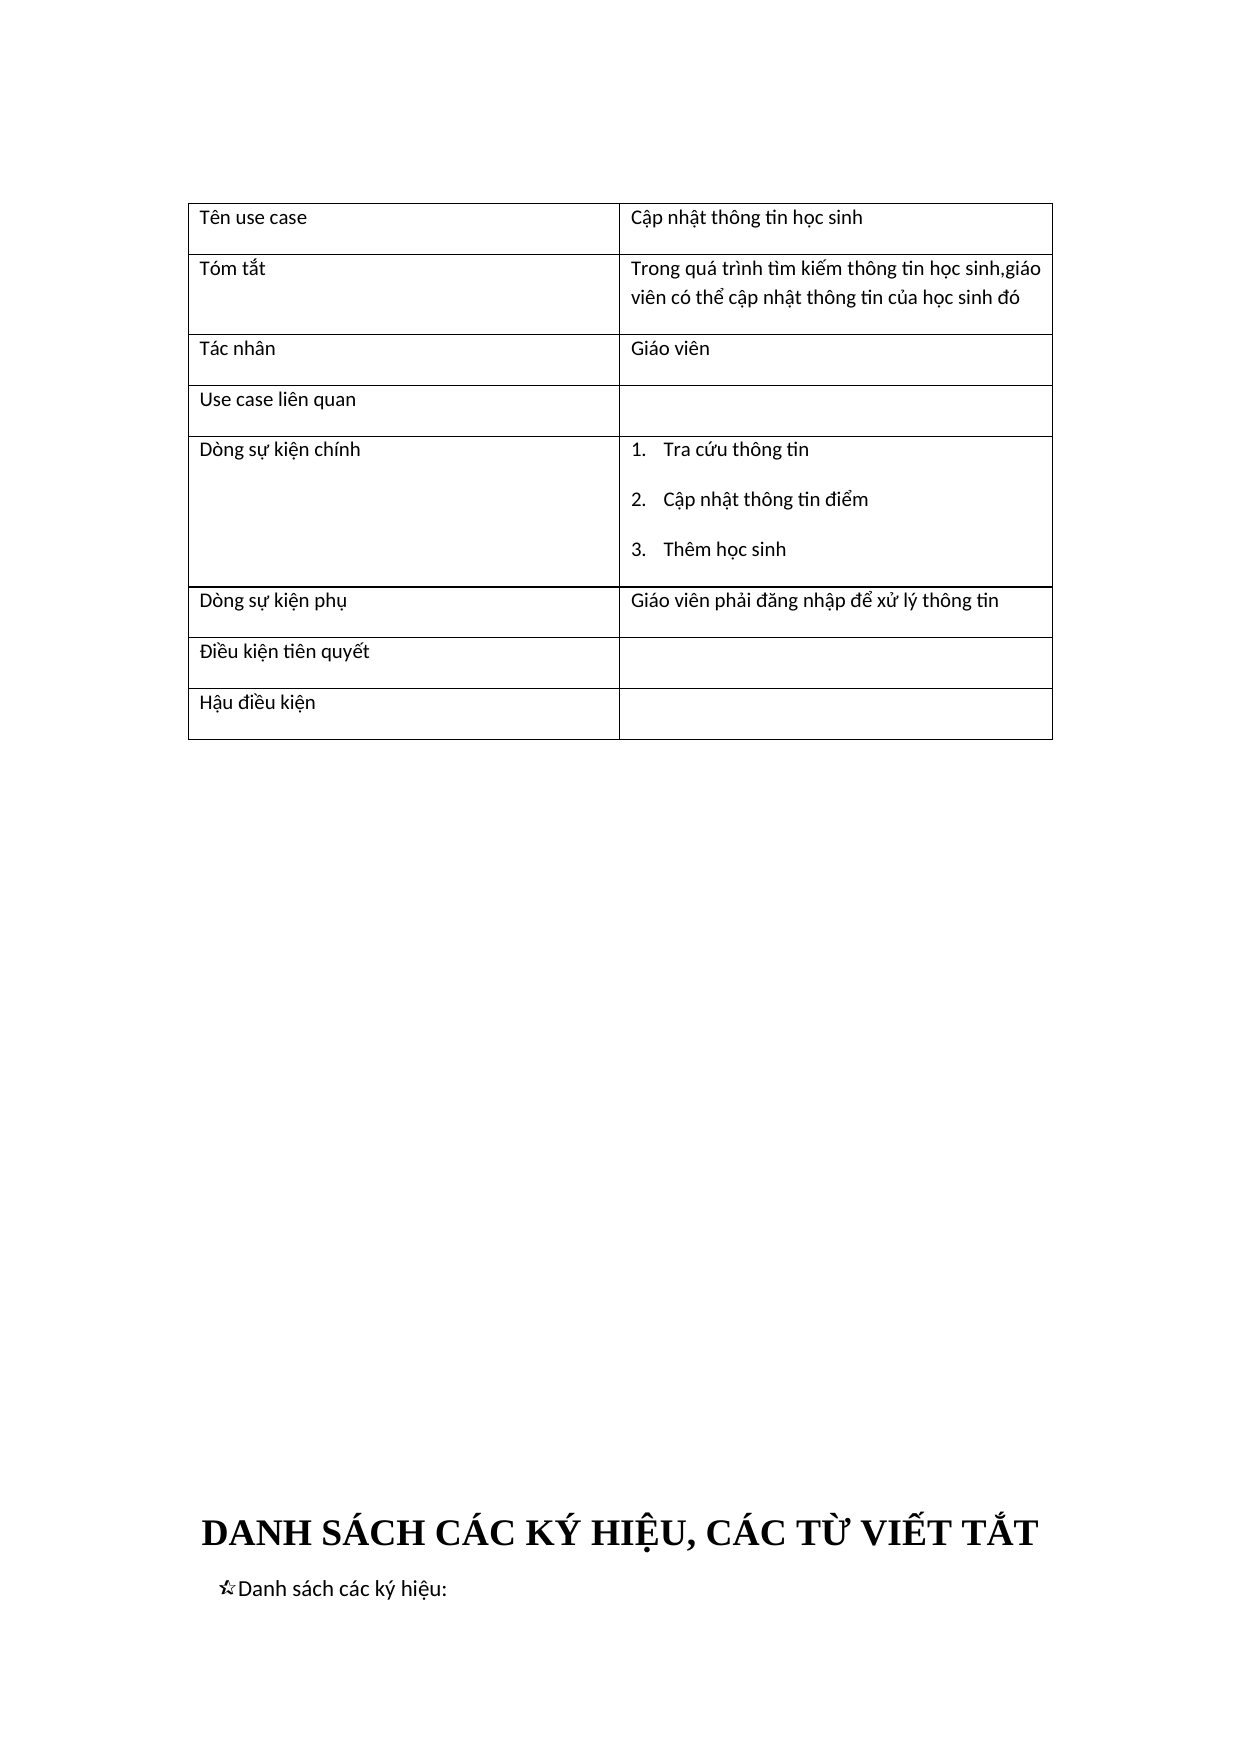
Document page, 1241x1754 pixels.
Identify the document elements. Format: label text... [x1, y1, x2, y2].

table_cell Dòng sự kiện phụ [189, 588, 619, 637]
table_header Tên use case [189, 204, 619, 254]
table_cell [620, 638, 1052, 688]
text Danh sách các ký hiệu: [187, 1574, 1053, 1602]
table_cell Tác nhân [189, 335, 619, 385]
table_cell Giáo viên phải đăng nhập để xử lý thông tin [620, 588, 1052, 637]
table_header Cập nhật thông tin học sinh [620, 204, 1052, 254]
table_cell [620, 689, 1052, 739]
table_cell Tra cứu thông tin Cập nhật thông tin điểm Thêm học sinh [620, 437, 1052, 586]
table_cell Trong quá trình tìm kiếm thông tin học sinh,giáo viên có thể cập nhật thông tin của học sinh đó [620, 255, 1052, 334]
table_cell Dòng sự kiện chính [189, 437, 619, 586]
table_cell Tóm tắt [189, 255, 619, 334]
table_cell Giáo viên [620, 335, 1052, 385]
table_cell Use case liên quan [189, 386, 619, 436]
table_cell Hậu điều kiện [189, 689, 619, 739]
table_cell [620, 386, 1052, 436]
table_cell Điều kiện tiên quyết [189, 638, 619, 688]
text DANH SÁCH CÁC KÝ HIỆU, CÁC TỪ VIẾT TẮT [187, 1510, 1053, 1553]
